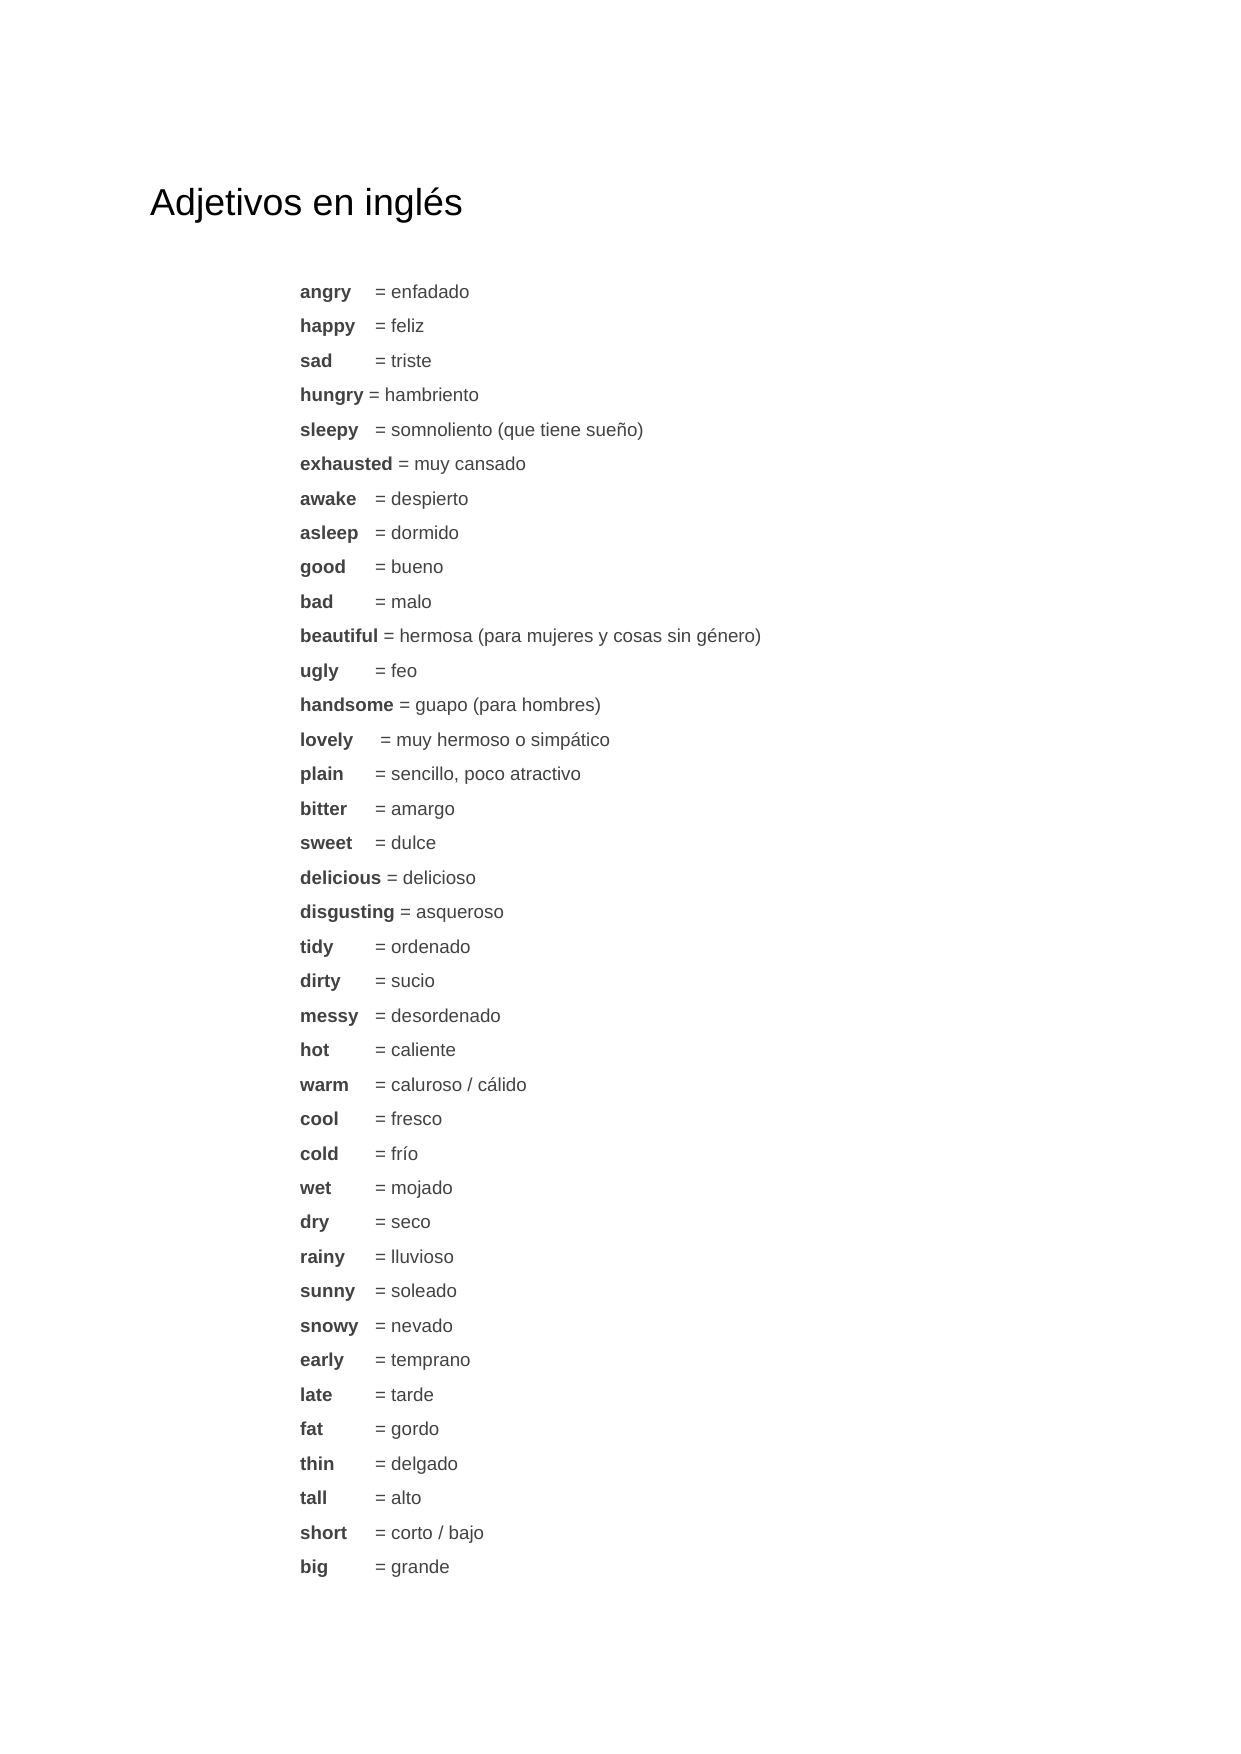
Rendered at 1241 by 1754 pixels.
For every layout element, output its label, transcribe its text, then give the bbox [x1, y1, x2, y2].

title Adjetivos en inglés [150, 180, 1090, 223]
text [300, 280, 1090, 1578]
